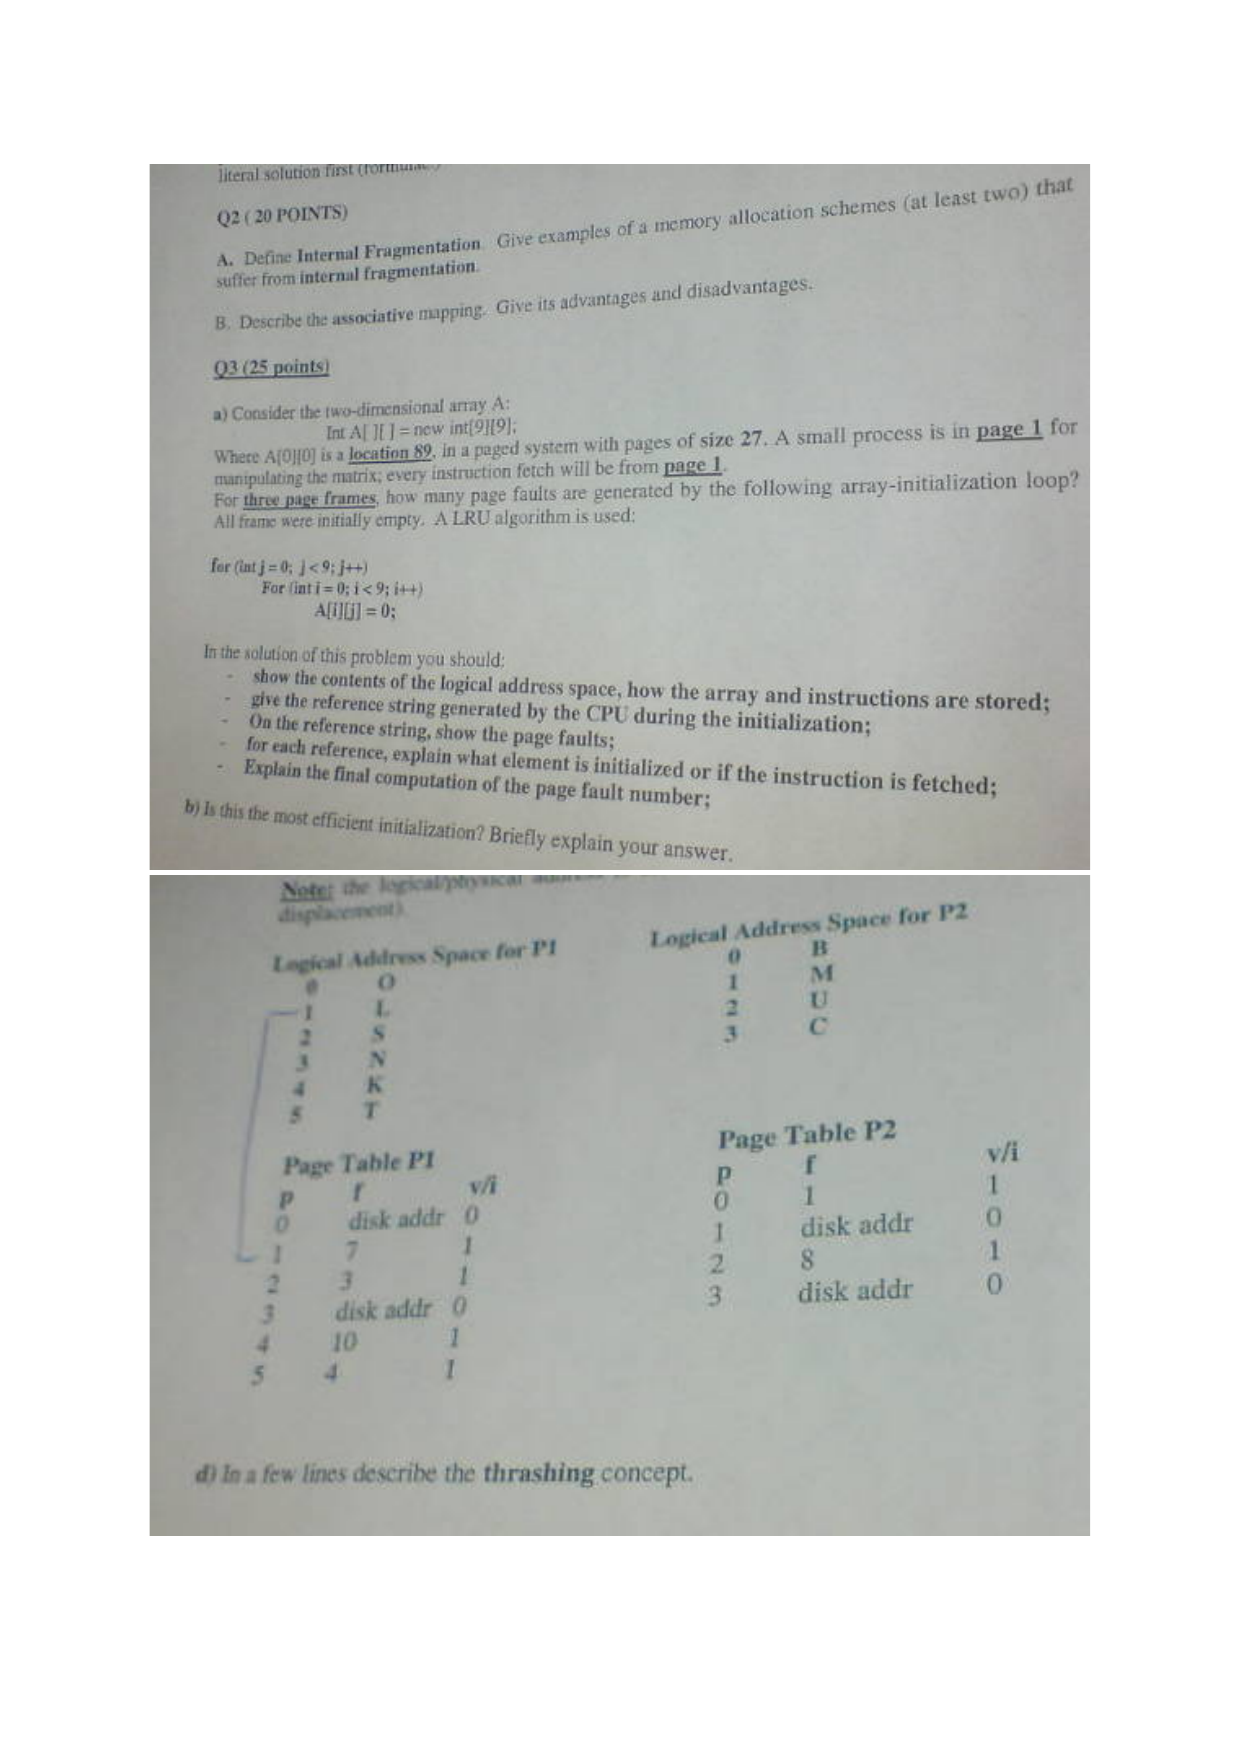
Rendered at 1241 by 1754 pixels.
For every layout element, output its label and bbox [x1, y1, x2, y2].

picture [149, 164, 1091, 870]
picture [149, 875, 1091, 1536]
